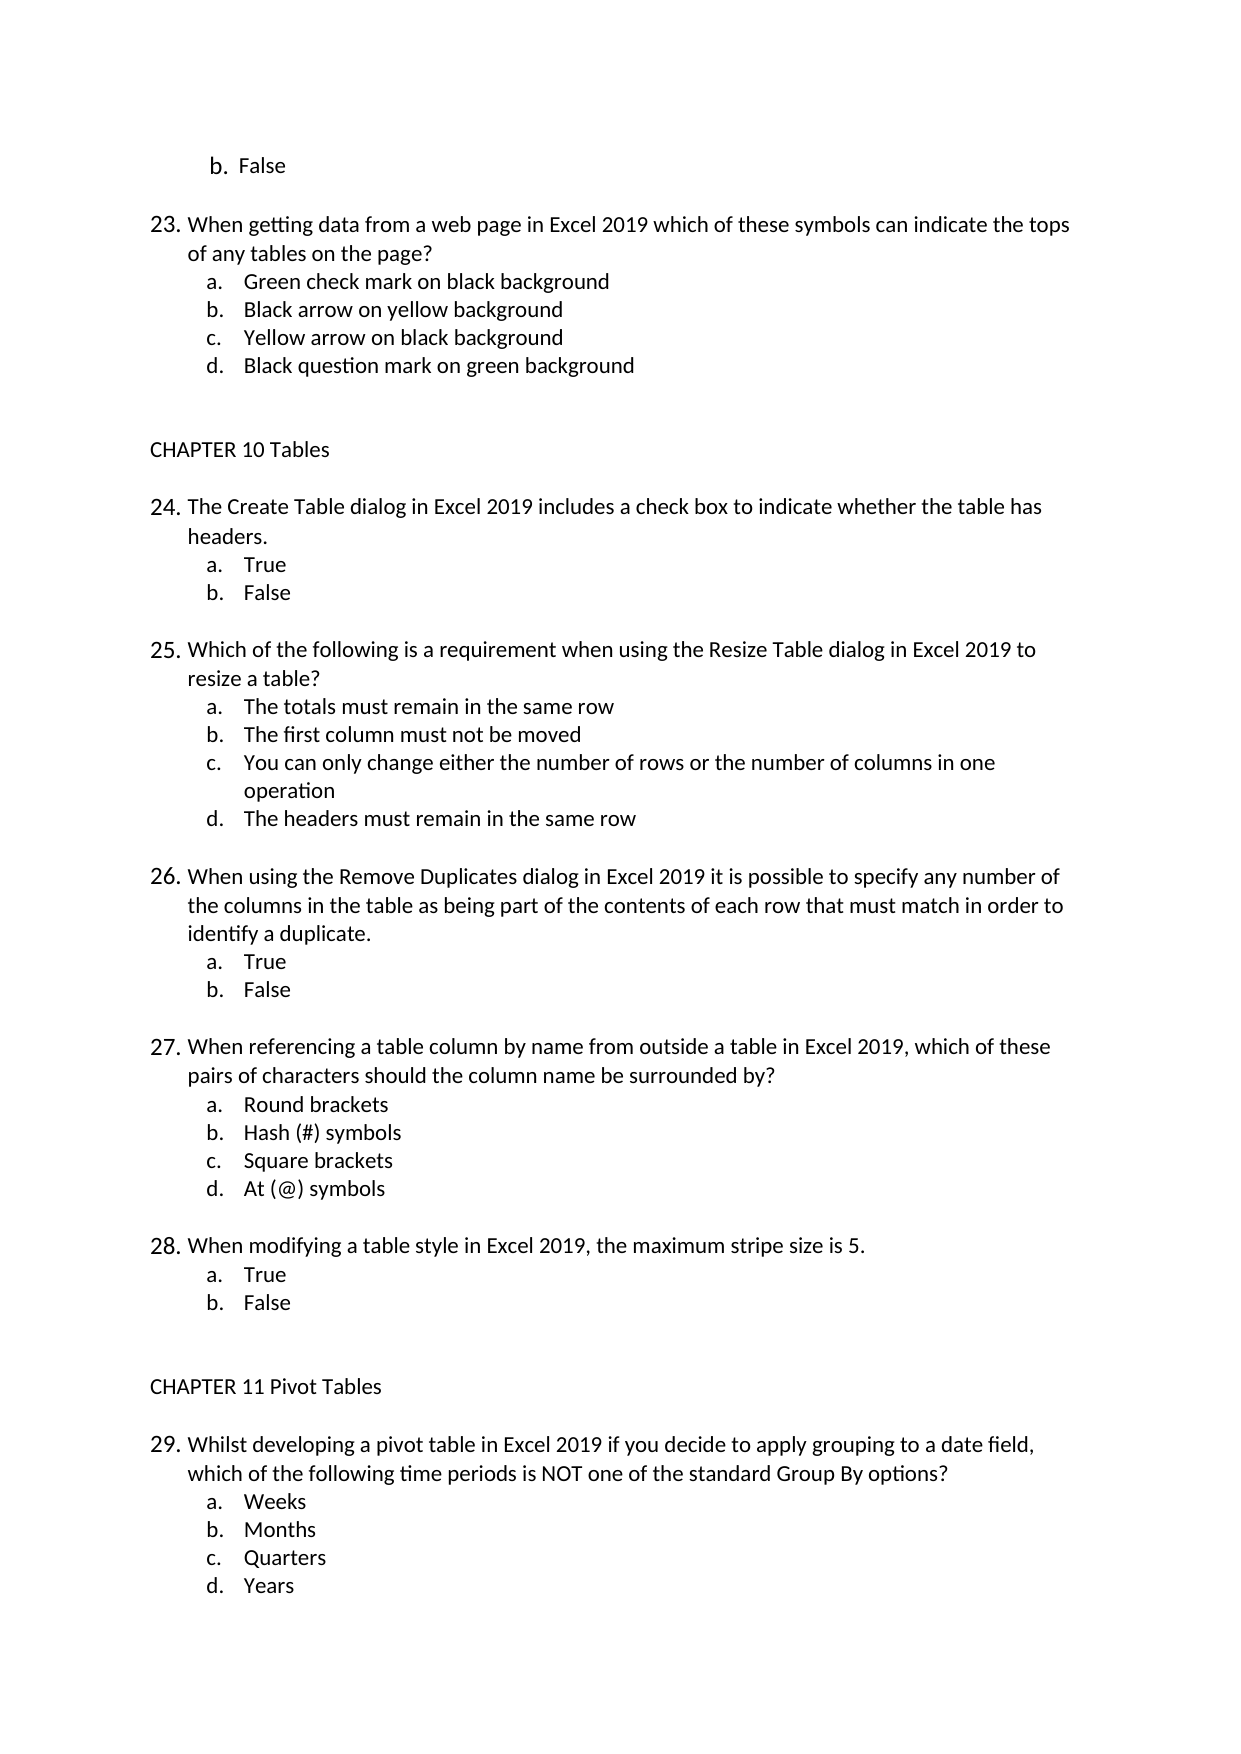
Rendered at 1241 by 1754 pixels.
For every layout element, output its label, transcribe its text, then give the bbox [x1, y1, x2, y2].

list Yellow arrow on black background [206, 323, 1090, 351]
list Whilst developing a pivot table in Excel 2019 if you decide to apply grouping to a date field, which of the following time periods is NOT one of the standard Group By options? [150, 1428, 1090, 1487]
text CHAPTER 11 Pivot Tables [150, 1372, 1090, 1400]
list True [206, 947, 1090, 975]
list When modifying a table style in Excel 2019, the maximum stripe size is 5. [150, 1230, 1090, 1260]
list False [209, 150, 1090, 181]
list Green check mark on black background [206, 267, 1090, 295]
list The first column must not be moved [206, 720, 1090, 748]
list True [206, 1260, 1090, 1288]
list The Create Table dialog in Excel 2019 includes a check box to indicate whether the table has headers. [150, 491, 1090, 550]
list Weeks [206, 1487, 1090, 1515]
list At (@) symbols [206, 1174, 1090, 1202]
list The totals must remain in the same row [206, 692, 1090, 720]
list Years [206, 1571, 1090, 1599]
list Square brackets [206, 1146, 1090, 1174]
list Black arrow on yellow background [206, 295, 1090, 323]
list Black question mark on green background [206, 351, 1090, 379]
list Quarters [206, 1543, 1090, 1571]
list False [206, 975, 1090, 1003]
list False [206, 578, 1090, 606]
list You can only change either the number of rows or the number of columns in one operation [206, 748, 1090, 804]
text CHAPTER 10 Tables [150, 435, 1090, 463]
list Hash (#) symbols [206, 1118, 1090, 1146]
list Months [206, 1515, 1090, 1543]
list When referencing a table column by name from outside a table in Excel 2019, which of these pairs of characters should the column name be surrounded by? [150, 1031, 1090, 1090]
list Which of the following is a requirement when using the Resize Table dialog in Excel 2019 to resize a table? [150, 634, 1090, 692]
list When getting data from a web page in Excel 2019 which of these symbols can indicate the tops of any tables on the page? [150, 208, 1090, 267]
list The headers must remain in the same row [206, 804, 1090, 832]
list False [206, 1288, 1090, 1316]
list When using the Remove Duplicates dialog in Excel 2019 it is possible to specify any number of the columns in the table as being part of the contents of each row that must match in order to identify a duplicate. [150, 861, 1090, 947]
list Round brackets [206, 1090, 1090, 1118]
list True [206, 550, 1090, 578]
